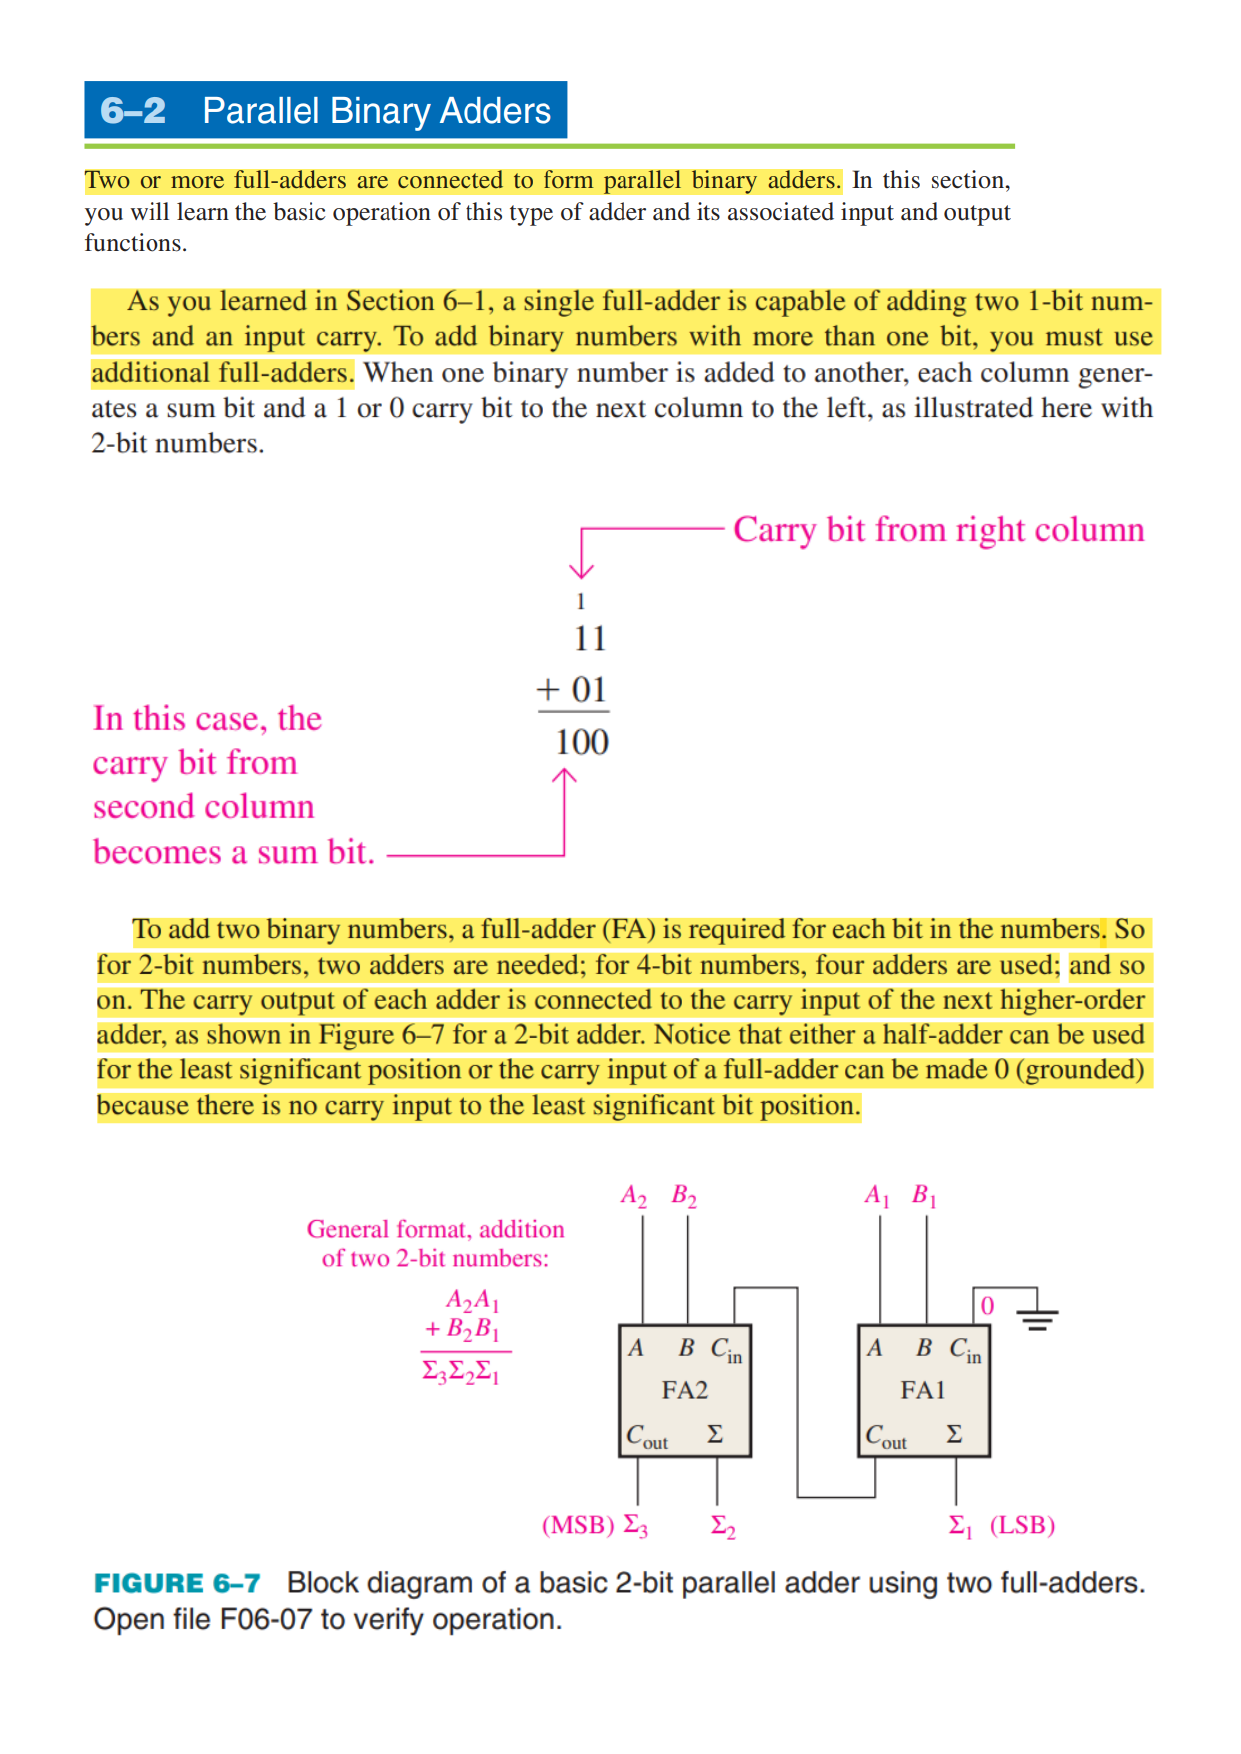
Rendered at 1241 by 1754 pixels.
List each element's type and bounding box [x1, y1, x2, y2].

picture [75, 1157, 1166, 1653]
picture [75, 75, 1016, 258]
picture [75, 483, 1166, 882]
picture [75, 900, 1166, 1139]
picture [75, 276, 1166, 465]
